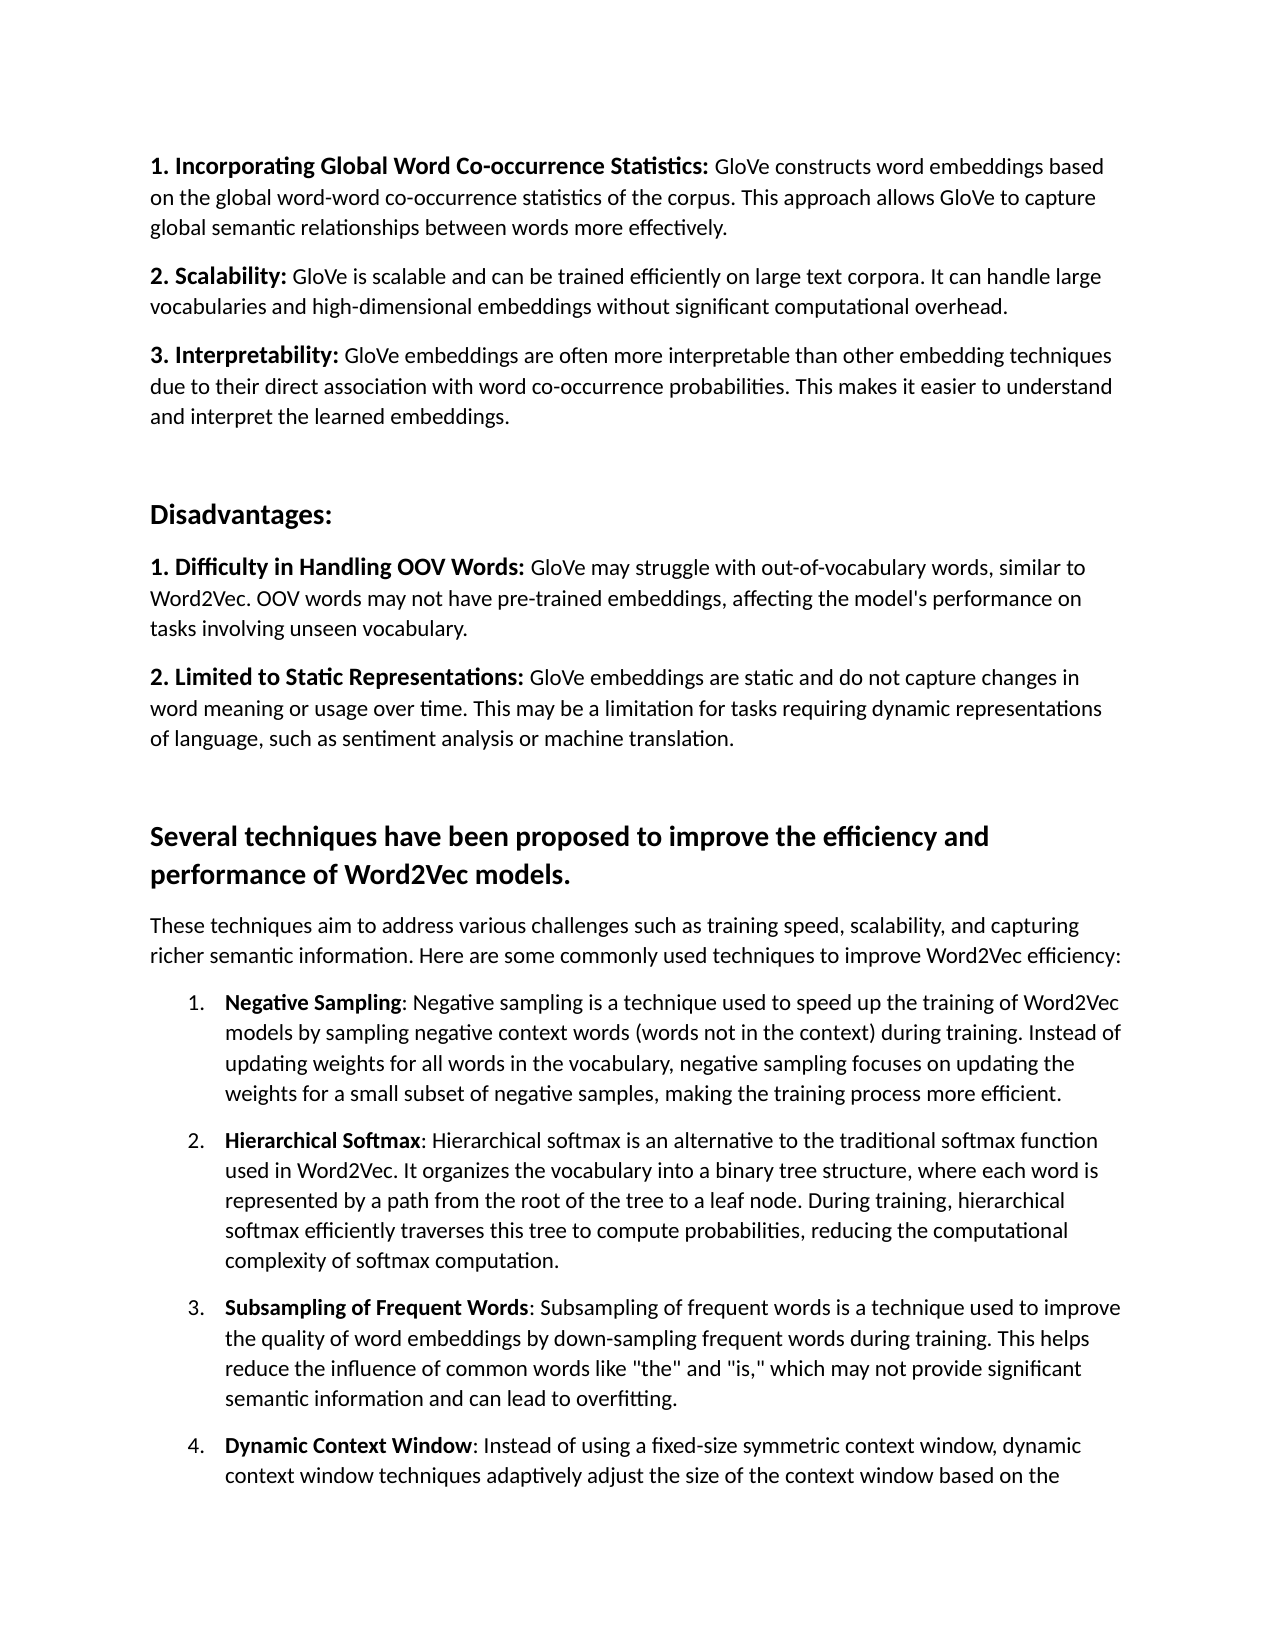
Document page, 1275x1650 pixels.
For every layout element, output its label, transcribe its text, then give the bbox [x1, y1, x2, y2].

text 2. Limited to Static Representations: GloVe embeddings are static and do not capture changes in word meaning or usage over time. This may be a limitation for tasks requiring dynamic representations of language, such as sentiment analysis or machine translation. [150, 661, 1125, 752]
list Subsampling of Frequent Words: Subsampling of frequent words is a technique used to improve the quality of word embeddings by down-sampling frequent words during training. This helps reduce the influence of common words like "the" and "is," which may not provide significant semantic information and can lead to overfitting. [187, 1293, 1125, 1412]
text 2. Scalability: GloVe is scalable and can be trained efficiently on large text corpora. It can handle large vocabularies and high-dimensional embeddings without significant computational overhead. [150, 260, 1125, 321]
text Several techniques have been proposed to improve the efficiency and performance of Word2Vec models. [150, 818, 1125, 892]
text Disadvantages: [150, 496, 1125, 532]
list Hierarchical Softmax: Hierarchical softmax is an alternative to the traditional softmax function used in Word2Vec. It organizes the vocabulary into a binary tree structure, where each word is represented by a path from the root of the tree to a leaf node. During training, hierarchical softmax efficiently traverses this tree to compute probabilities, reducing the computational complexity of softmax computation. [187, 1126, 1125, 1274]
text These techniques aim to address various challenges such as training speed, scalability, and capturing richer semantic information. Here are some commonly used techniques to improve Word2Vec efficiency: [150, 911, 1125, 969]
list Negative Sampling: Negative sampling is a technique used to speed up the training of Word2Vec models by sampling negative context words (words not in the context) during training. Instead of updating weights for all words in the vocabulary, negative sampling focuses on updating the weights for a small subset of negative samples, making the training process more efficient. [187, 988, 1125, 1107]
text 1. Difficulty in Handling OOV Words: GloVe may struggle with out-of-vocabulary words, similar to Word2Vec. OOV words may not have pre-trained embeddings, affecting the model's performance on tasks involving unseen vocabulary. [150, 551, 1125, 642]
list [187, 1431, 1125, 1489]
text 3. Interpretability: GloVe embeddings are often more interpretable than other embedding techniques due to their direct association with word co-occurrence probabilities. This makes it easier to understand and interpret the learned embeddings. [150, 339, 1125, 430]
text 1. Incorporating Global Word Co-occurrence Statistics: GloVe constructs word embeddings based on the global word-word co-occurrence statistics of the corpus. This approach allows GloVe to capture global semantic relationships between words more effectively. [150, 150, 1125, 241]
